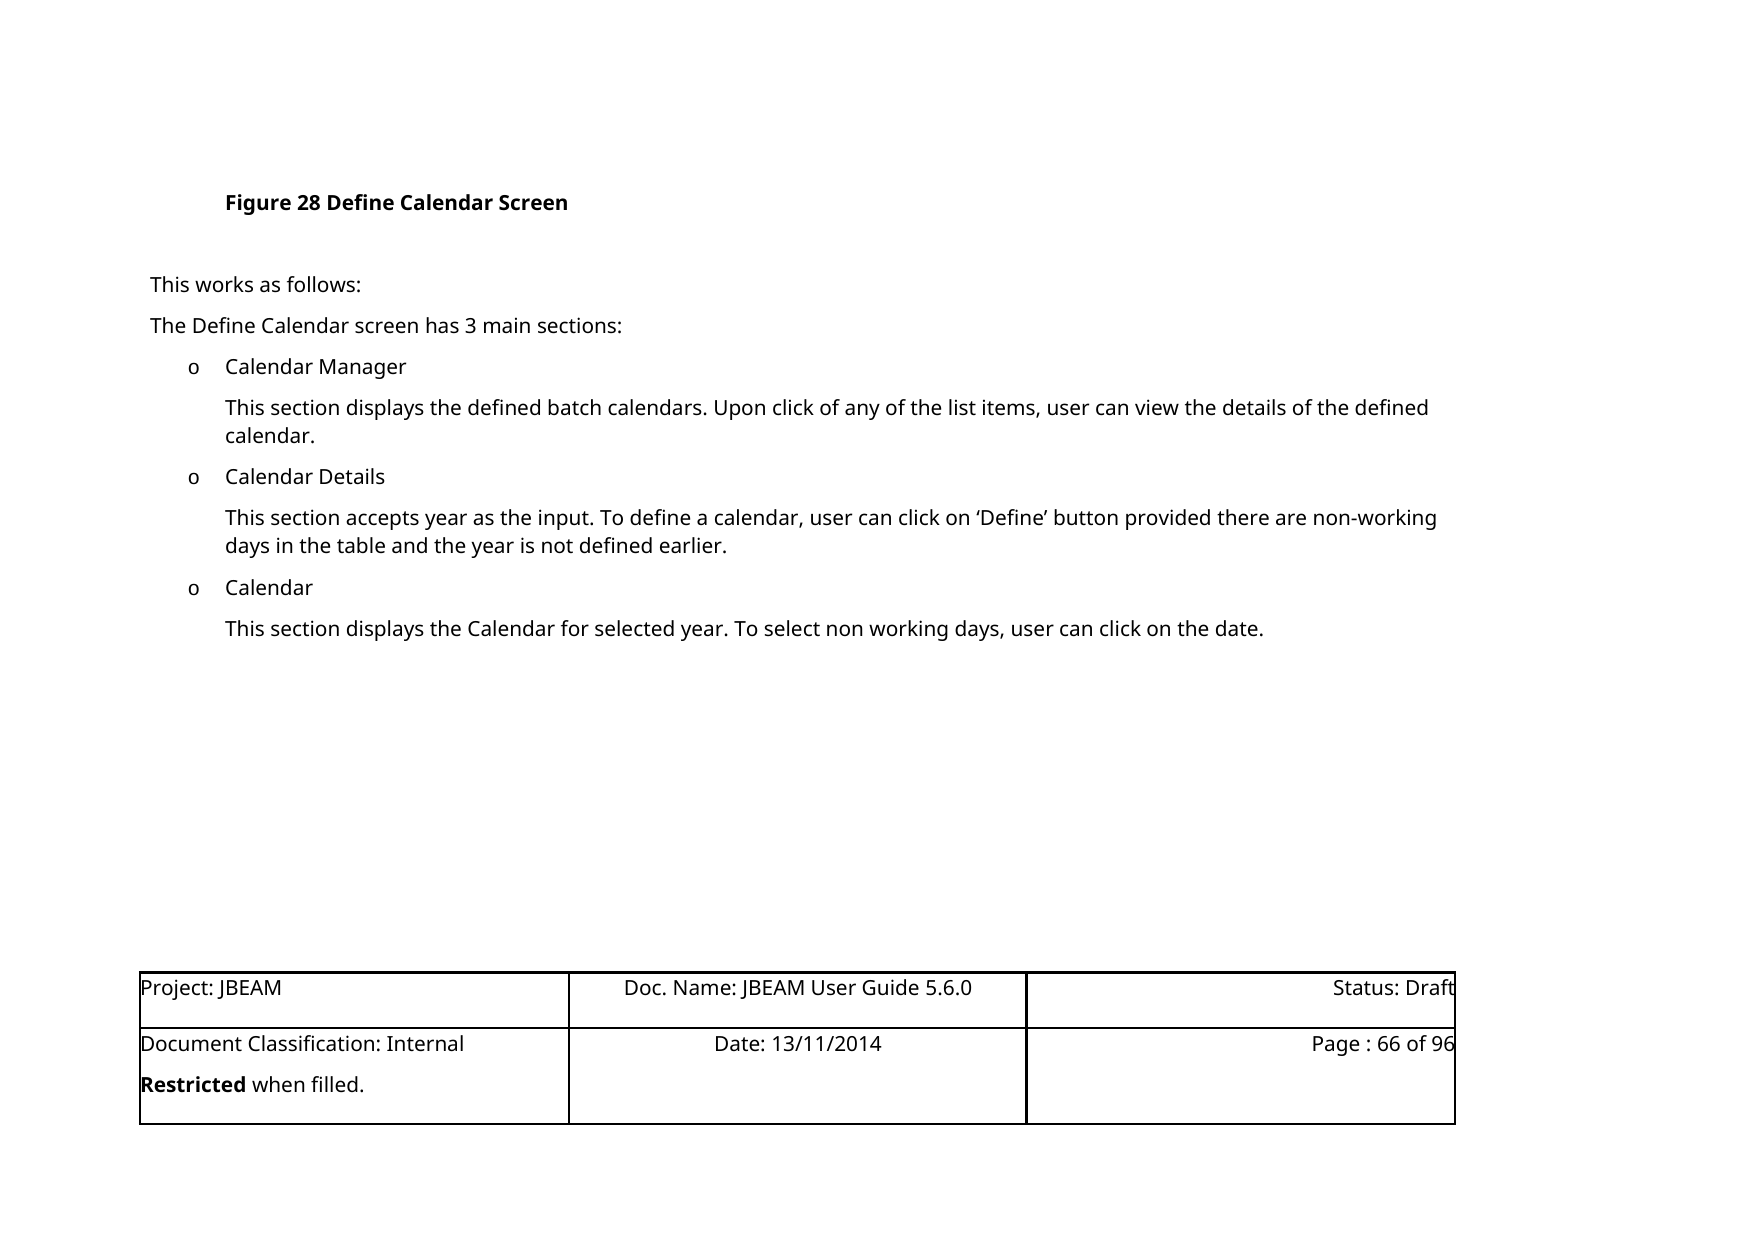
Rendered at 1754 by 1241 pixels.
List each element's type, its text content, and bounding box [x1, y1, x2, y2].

text This section displays the defined batch calendars. Upon click of any of the list items, user can view the details of the defined calendar. [225, 393, 1462, 450]
text This works as follows: [150, 270, 1462, 298]
text The Define Calendar screen has 3 main sections: [150, 311, 1462, 339]
list Calendar Details [187, 462, 1462, 491]
list Calendar [187, 573, 1462, 601]
text This section displays the Calendar for selected year. To select non working days, user can click on the date. [225, 614, 1462, 642]
list Calendar Manager [187, 352, 1462, 380]
text This section accepts year as the input. To define a calendar, user can click on ‘Define’ button provided there are non-working days in the table and the year is not defined earlier. [225, 503, 1462, 560]
text Figure 28 Define Calendar Screen [225, 188, 1462, 216]
